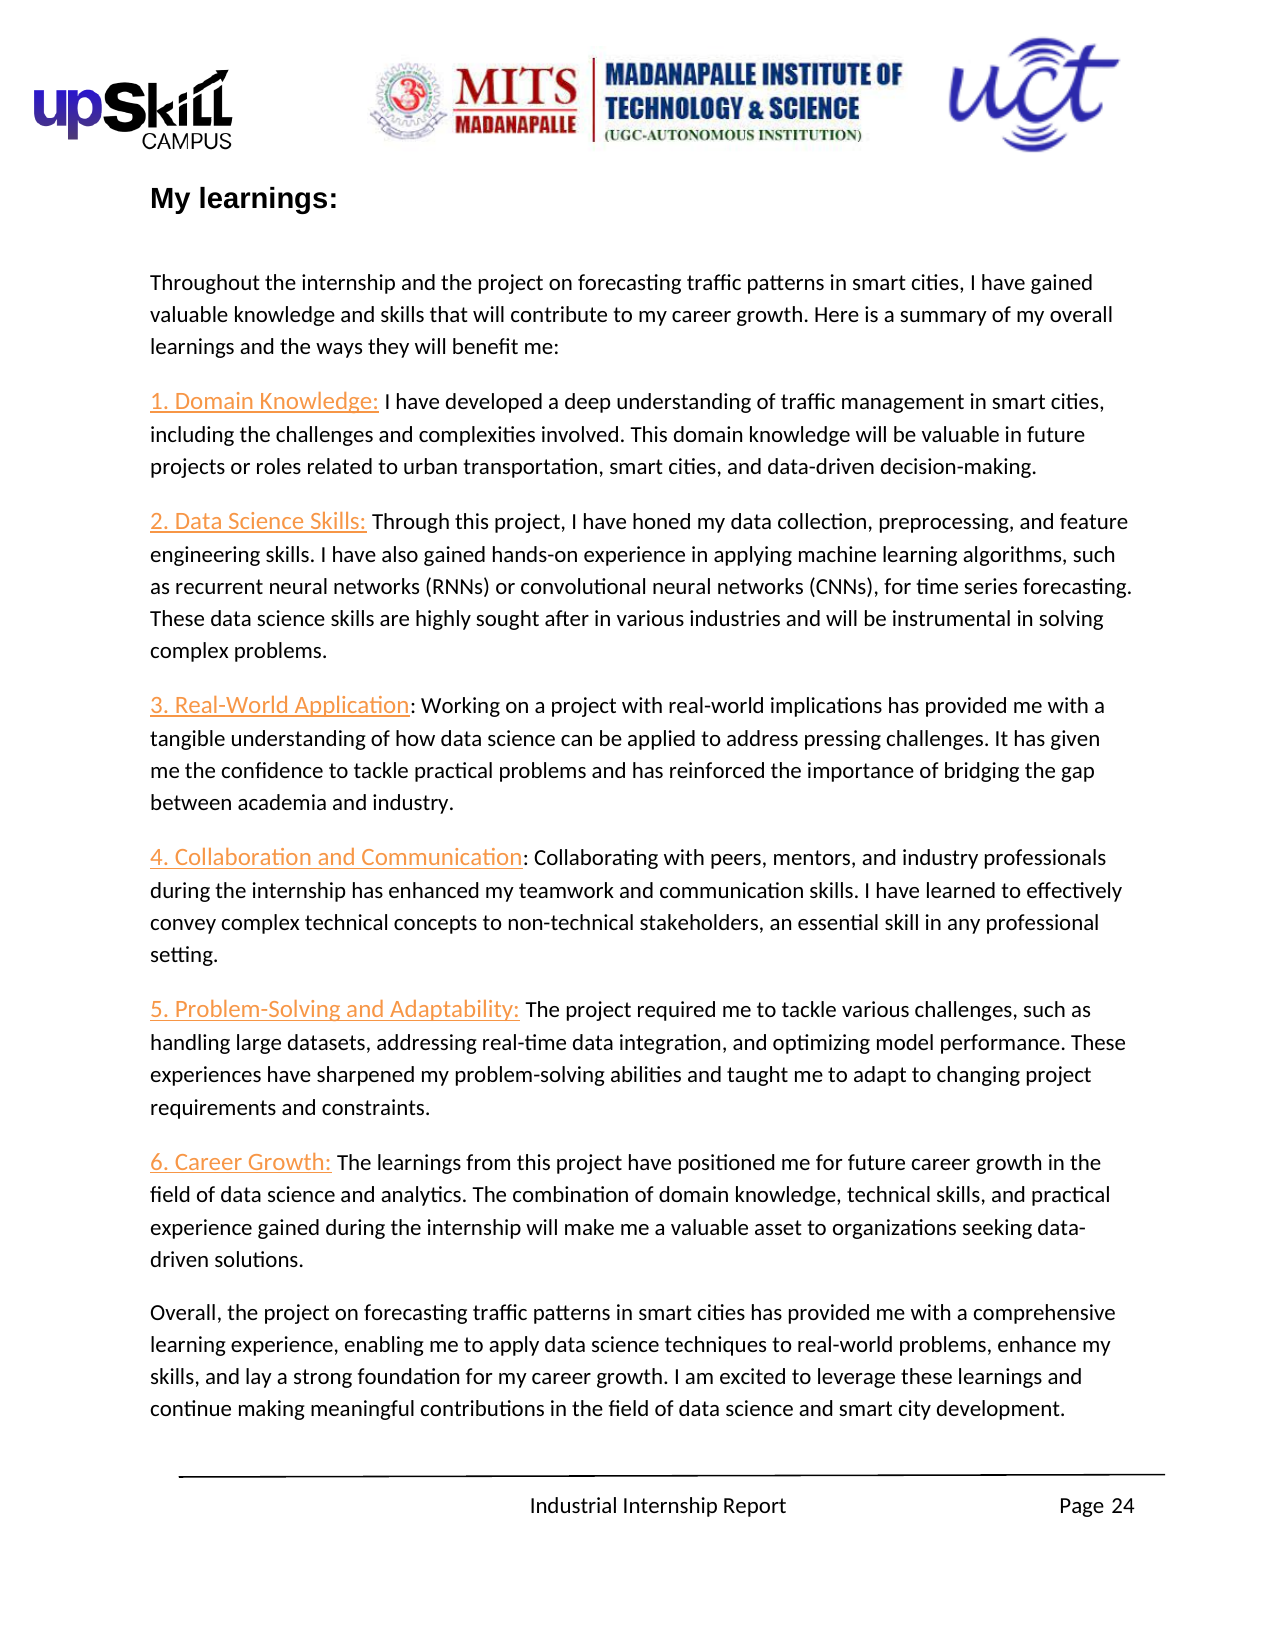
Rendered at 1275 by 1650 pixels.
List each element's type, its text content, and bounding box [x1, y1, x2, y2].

text 1. Domain Knowledge: I have developed a deep understanding of traffic management in smart cities, including the challenges and complexities involved. This domain knowledge will be valuable in future projects or roles related to urban transportation, smart cities, and data-driven decision-making. [150, 385, 1134, 480]
text Throughout the internship and the project on forecasting traffic patterns in smart cities, I have gained valuable knowledge and skills that will contribute to my career growth. Here is a summary of my overall learnings and the ways they will benefit me: [150, 268, 1134, 360]
text 5. Problem-Solving and Adaptability: The project required me to tackle various challenges, such as handling large datasets, addressing real-time data integration, and optimizing model performance. These experiences have sharpened my problem-solving abilities and taught me to adapt to changing project requirements and constraints. [150, 994, 1134, 1121]
picture [0, 53, 266, 154]
text 4. Collaboration and Communication: Collaborating with peers, mentors, and industry professionals during the internship has enhanced my teamwork and communication skills. I have learned to effectively convey complex technical concepts to non-technical stakeholders, an essential skill in any professional setting. [150, 842, 1134, 969]
text 2. Data Science Skills: Through this project, I have honed my data collection, preprocessing, and feature engineering skills. I have also gained hands-on experience in applying machine learning algorithms, such as recurrent neural networks (RNNs) or convolutional neural networks (CNNs), for time series forecasting. These data science skills are highly sought after in various industries and will be instrumental in solving complex problems. [150, 505, 1134, 664]
picture [367, 46, 908, 154]
picture [946, 28, 1125, 154]
text 3. Real-World Application: Working on a project with real-world implications has provided me with a tangible understanding of how data science can be applied to address pressing challenges. It has given me the confidence to tackle practical problems and has reinforced the importance of bridging the gap between academia and industry. [150, 689, 1134, 817]
subtitle My learnings: [150, 181, 1134, 215]
text Overall, the project on forecasting traffic patterns in smart cities has provided me with a comprehensive learning experience, enabling me to apply data science techniques to real-world problems, enhance my skills, and lay a strong foundation for my career growth. I am excited to leverage these learnings and continue making meaningful contributions in the field of data science and smart city development. [150, 1298, 1134, 1422]
text 6. Career Growth: The learnings from this project have positioned me for future career growth in the field of data science and analytics. The combination of domain knowledge, technical skills, and practical experience gained during the internship will make me a valuable asset to organizations seeking data-driven solutions. [150, 1146, 1134, 1273]
